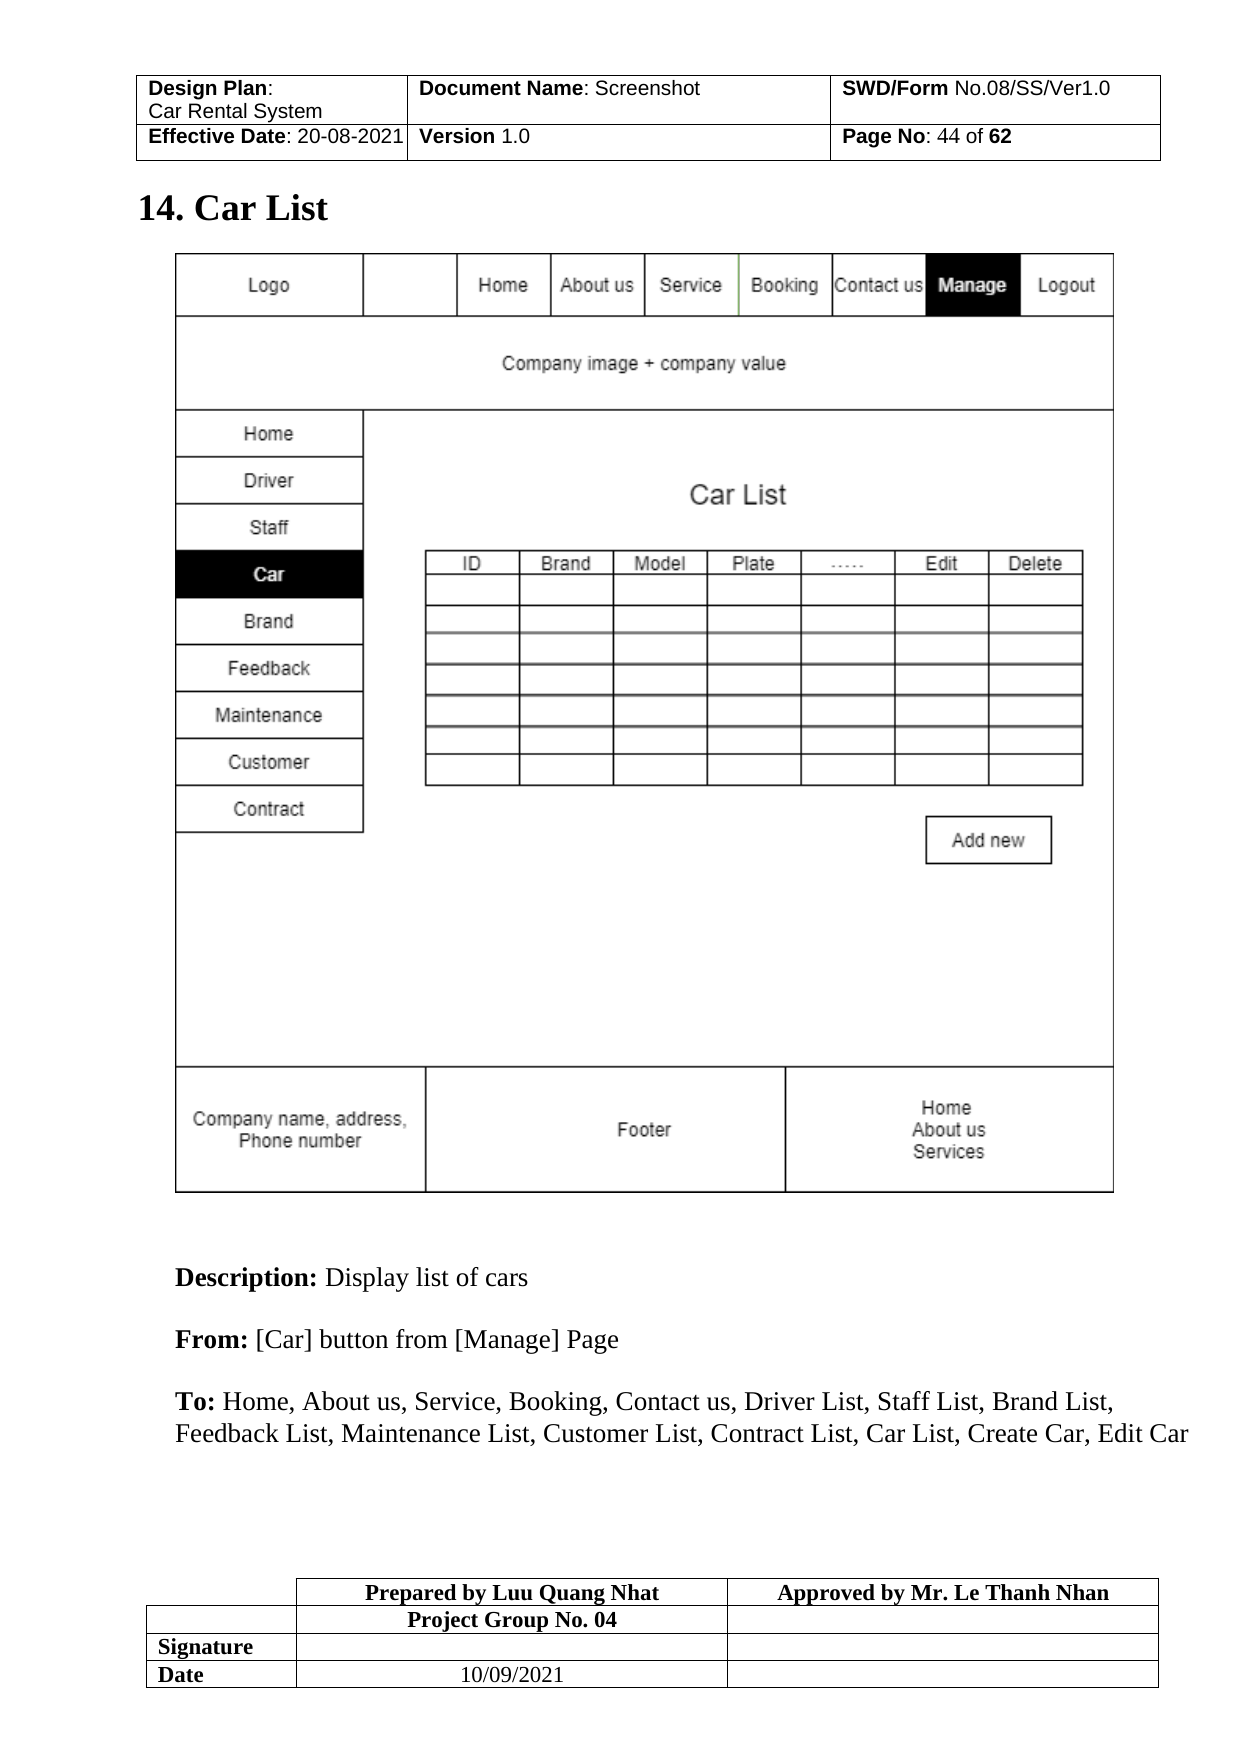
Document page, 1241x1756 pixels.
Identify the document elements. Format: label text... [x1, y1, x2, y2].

list Car List [137, 185, 1194, 228]
picture [175, 253, 1114, 1193]
text From: [Car] button from [Manage] Page [175, 1323, 1194, 1354]
text Description: Display list of cars [175, 1261, 1194, 1292]
text To: Home, About us, Service, Booking, Contact us, Driver List, Staff List, Brand List, Feedback List, Maintenance List, Customer List, Contract List, Car List, Create Car, Edit Car [175, 1386, 1194, 1448]
